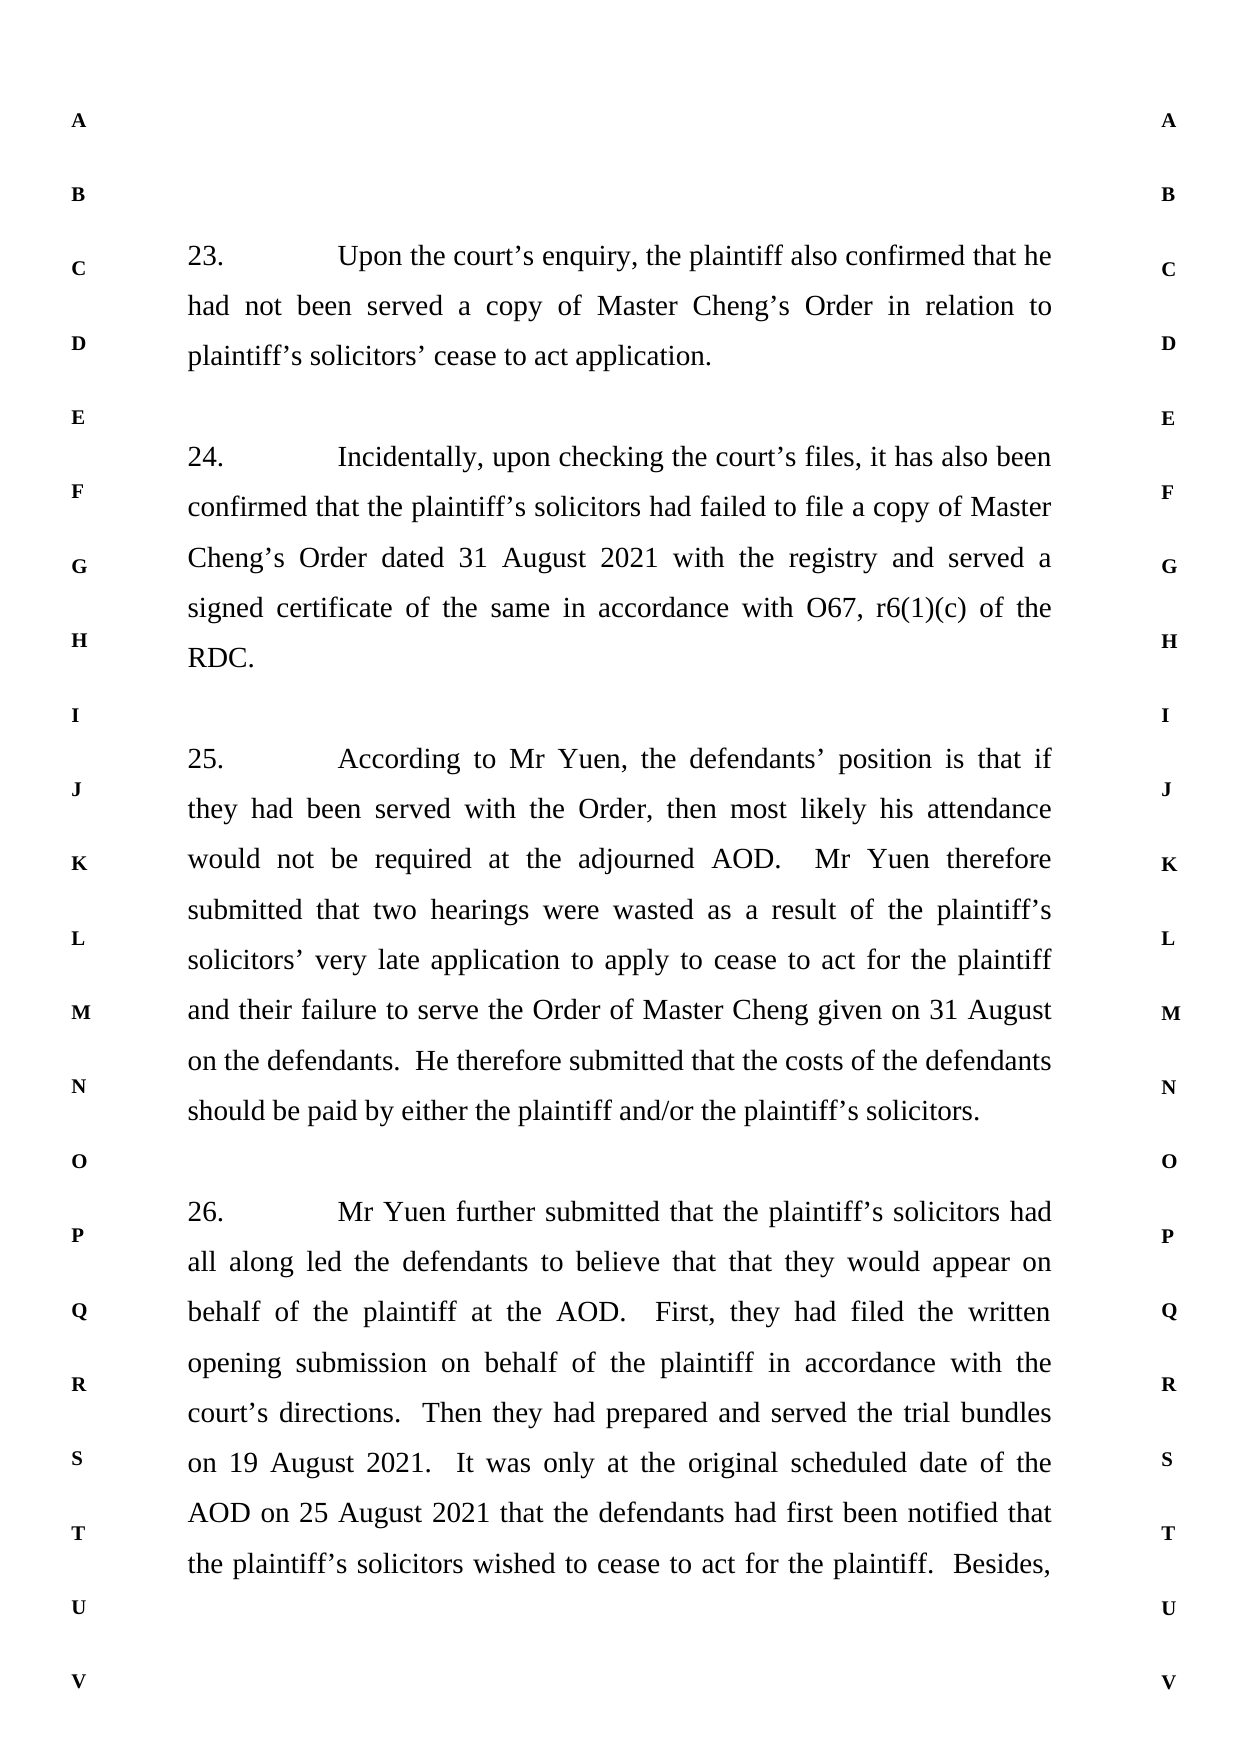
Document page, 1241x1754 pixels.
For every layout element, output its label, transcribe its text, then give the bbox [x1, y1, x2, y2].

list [187, 1194, 1053, 1579]
list According to Mr Yuen, the defendants’ position is that if they had been served with the Order, then most likely his attendance would not be required at the adjourned AOD. Mr Yuen therefore submitted that two hearings were wasted as a result of the plaintiff’s solicitors’ very late application to apply to cease to act for the plaintiff and their failure to serve the Order of Master Cheng given on 31 August on the defendants. He therefore submitted that the costs of the defendants should be paid by either the plaintiff and/or the plaintiff’s solicitors. [187, 741, 1053, 1127]
list Upon the court’s enquiry, the plaintiff also confirmed that he had not been served a copy of Master Cheng’s Order in relation to plaintiff’s solicitors’ cease to act application. [187, 238, 1053, 372]
list Incidentally, upon checking the court’s files, it has also been confirmed that the plaintiff’s solicitors had failed to file a copy of Master Cheng’s Order dated 31 August 2021 with the registry and served a signed certificate of the same in accordance with O67, r6(1)(c) of the RDC. [187, 439, 1053, 674]
